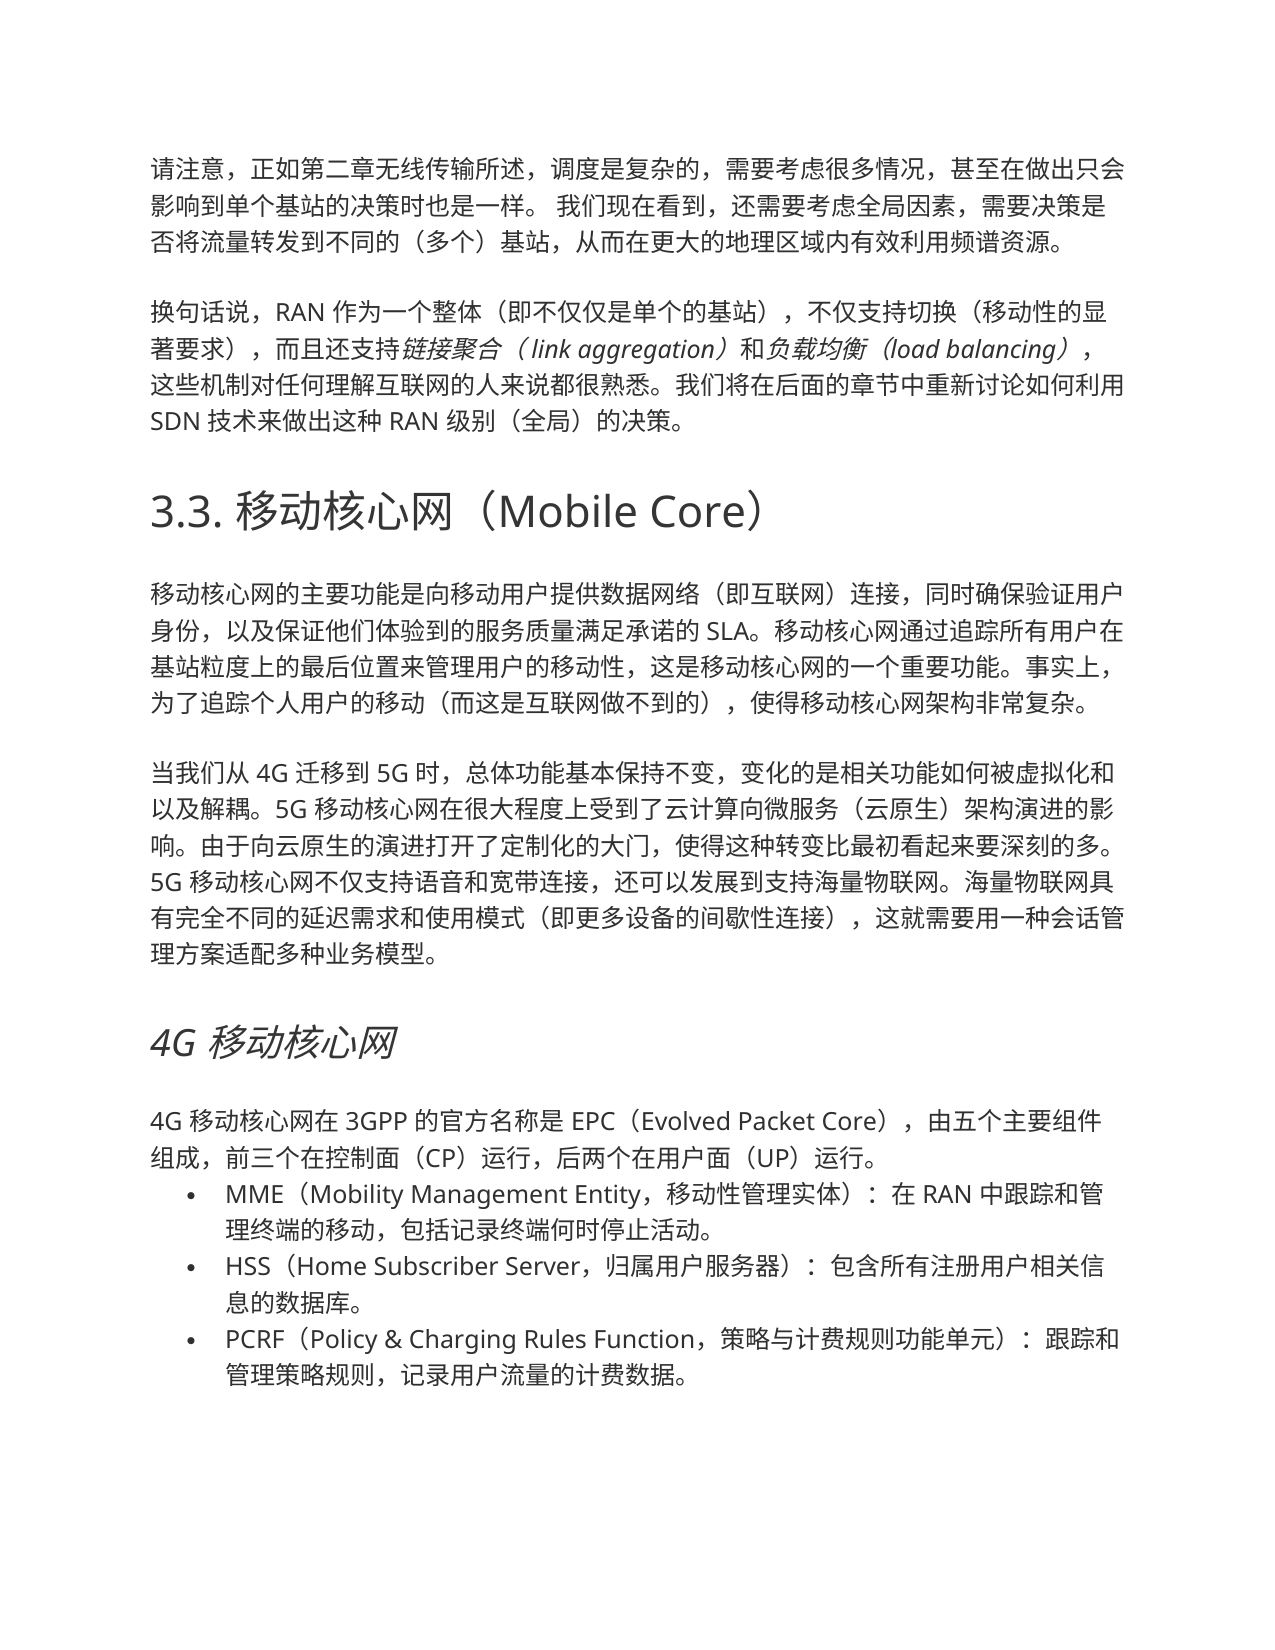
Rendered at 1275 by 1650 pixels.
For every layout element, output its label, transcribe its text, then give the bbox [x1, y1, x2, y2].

text 当我们从 4G 迁移到 5G 时，总体功能基本保持不变，变化的是相关功能如何被虚拟化和以及解耦。5G 移动核心网在很大程度上受到了云计算向微服务（云原生）架构演进的影响。由于向云原生的演进打开了定制化的大门，使得这种转变比最初看起来要深刻的多。5G 移动核心网不仅支持语音和宽带连接，还可以发展到支持海量物联网。海量物联网具有完全不同的延迟需求和使用模式（即更多设备的间歇性连接），这就需要用一种会话管理方案适配多种业务模型。 [150, 754, 1125, 971]
subtitle 3.3. 移动核心网（Mobile Core） [150, 472, 1125, 541]
text 请注意，正如第二章无线传输所述，调度是复杂的，需要考虑很多情况，甚至在做出只会影响到单个基站的决策时也是一样。 我们现在看到，还需要考虑全局因素，需要决策是否将流量转发到不同的（多个）基站，从而在更大的地理区域内有效利用频谱资源。 [150, 150, 1125, 259]
text 4G 移动核心网在 3GPP 的官方名称是 EPC（Evolved Packet Core），由五个主要组件组成，前三个在控制面（CP）运行，后两个在用户面（UP）运行。 [150, 1102, 1125, 1174]
text 换句话说，RAN 作为一个整体（即不仅仅是单个的基站），不仅支持切换（移动性的显著要求），而且还支持链接聚合（ link aggregation）和负载均衡（load balancing），这些机制对任何理解互联网的人来说都很熟悉。我们将在后面的章节中重新讨论如何利用 SDN 技术来做出这种 RAN 级别（全局）的决策。 [150, 293, 1125, 438]
list PCRF（Policy & Charging Rules Function，策略与计费规则功能单元）：跟踪和管理策略规则，记录用户流量的计费数据。 [187, 1319, 1125, 1392]
text 移动核心网的主要功能是向移动用户提供数据网络（即互联网）连接，同时确保验证用户身份，以及保证他们体验到的服务质量满足承诺的 SLA。移动核心网通过追踪所有用户在基站粒度上的最后位置来管理用户的移动性，这是移动核心网的一个重要功能。事实上，为了追踪个人用户的移动（而这是互联网做不到的），使得移动核心网架构非常复杂。 [150, 575, 1125, 720]
list HSS（Home Subscriber Server，归属用户服务器）：包含所有注册用户相关信息的数据库。 [187, 1247, 1125, 1319]
list MME（Mobility Management Entity，移动性管理实体）：在 RAN 中跟踪和管理终端的移动，包括记录终端何时停止活动。 [187, 1174, 1125, 1247]
subtitle 4G 移动核心网 [150, 1005, 1125, 1068]
